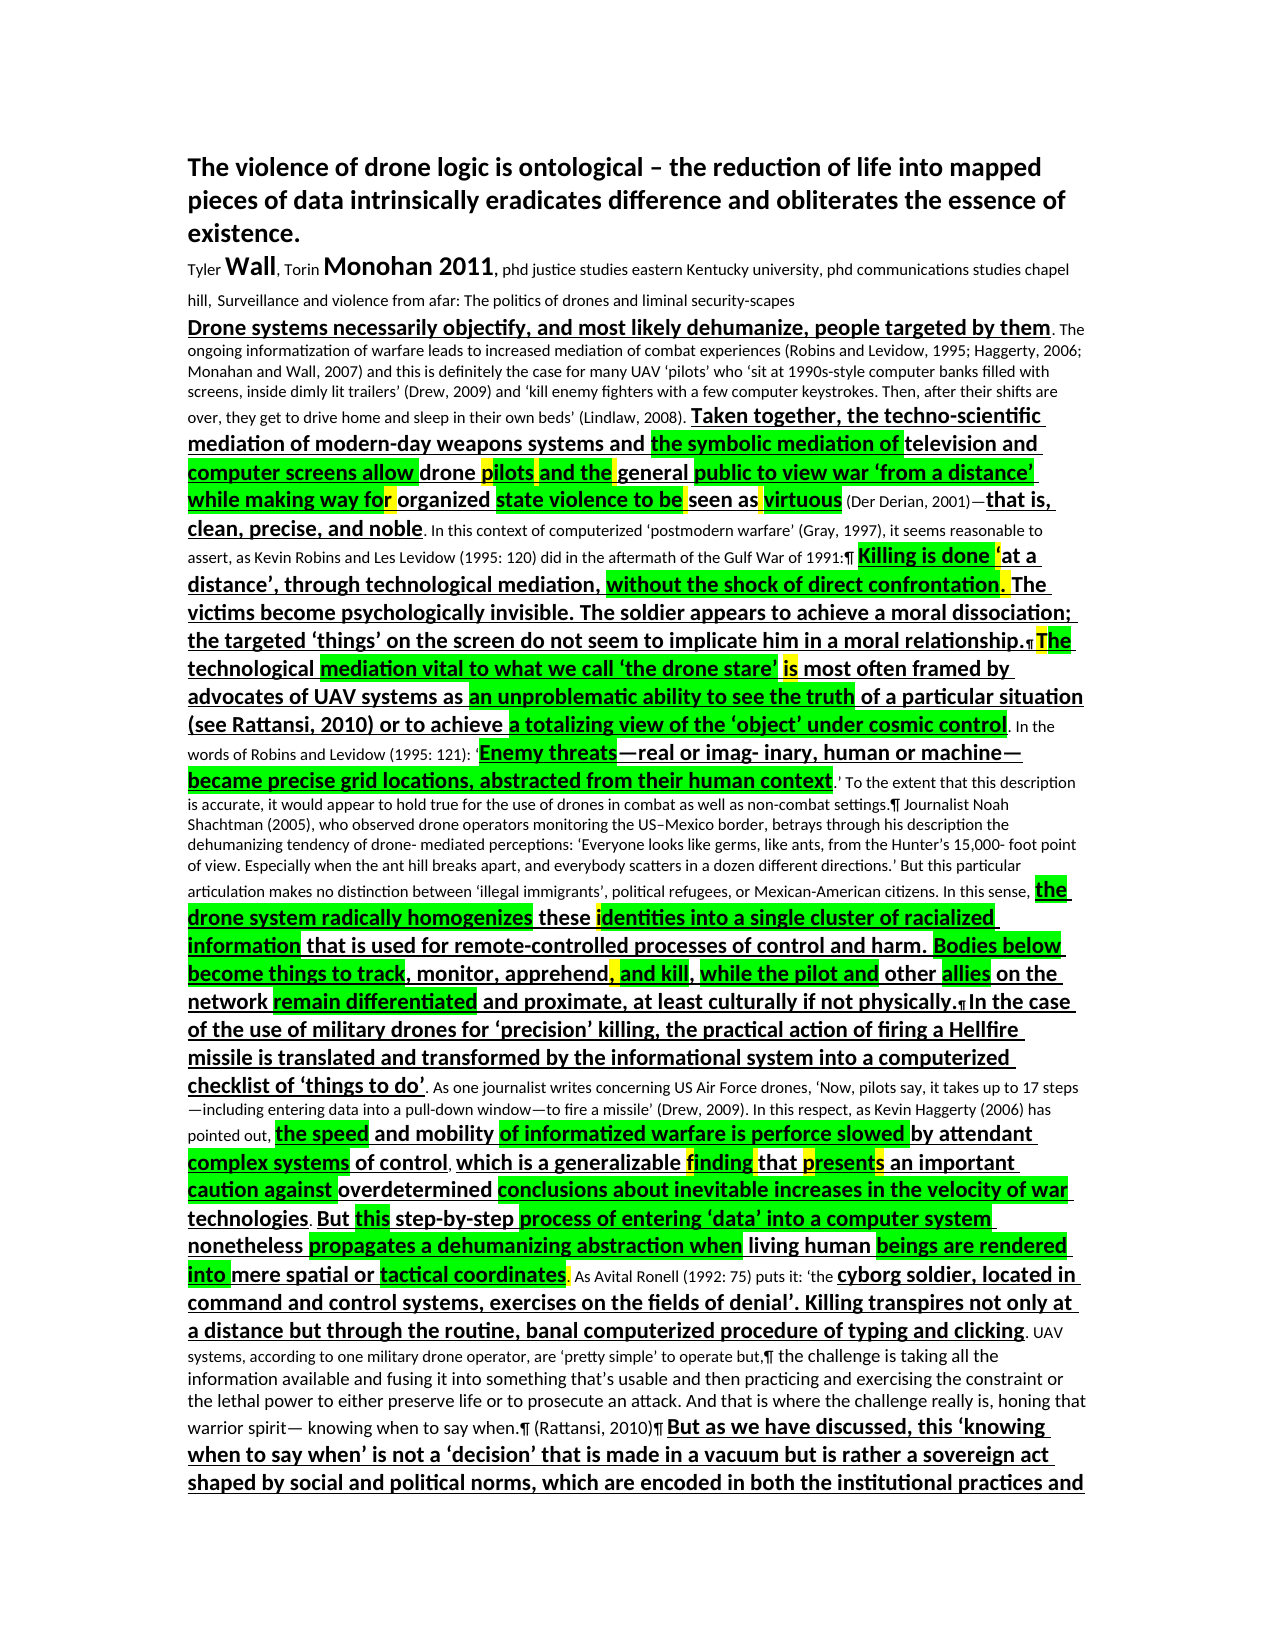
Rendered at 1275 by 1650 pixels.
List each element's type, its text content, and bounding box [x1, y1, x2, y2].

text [187, 313, 1087, 1497]
subtitle The violence of drone logic is ontological – the reduction of life into mapped pieces of data intrinsically eradicates difference and obliterates the essence of existence. [187, 150, 1087, 249]
text Tyler Wall, Torin Monohan 2011, phd justice studies eastern Kentucky university, phd communications studies chapel hill, Surveillance and violence from afar: The politics of drones and liminal security-scapes [187, 249, 1087, 313]
